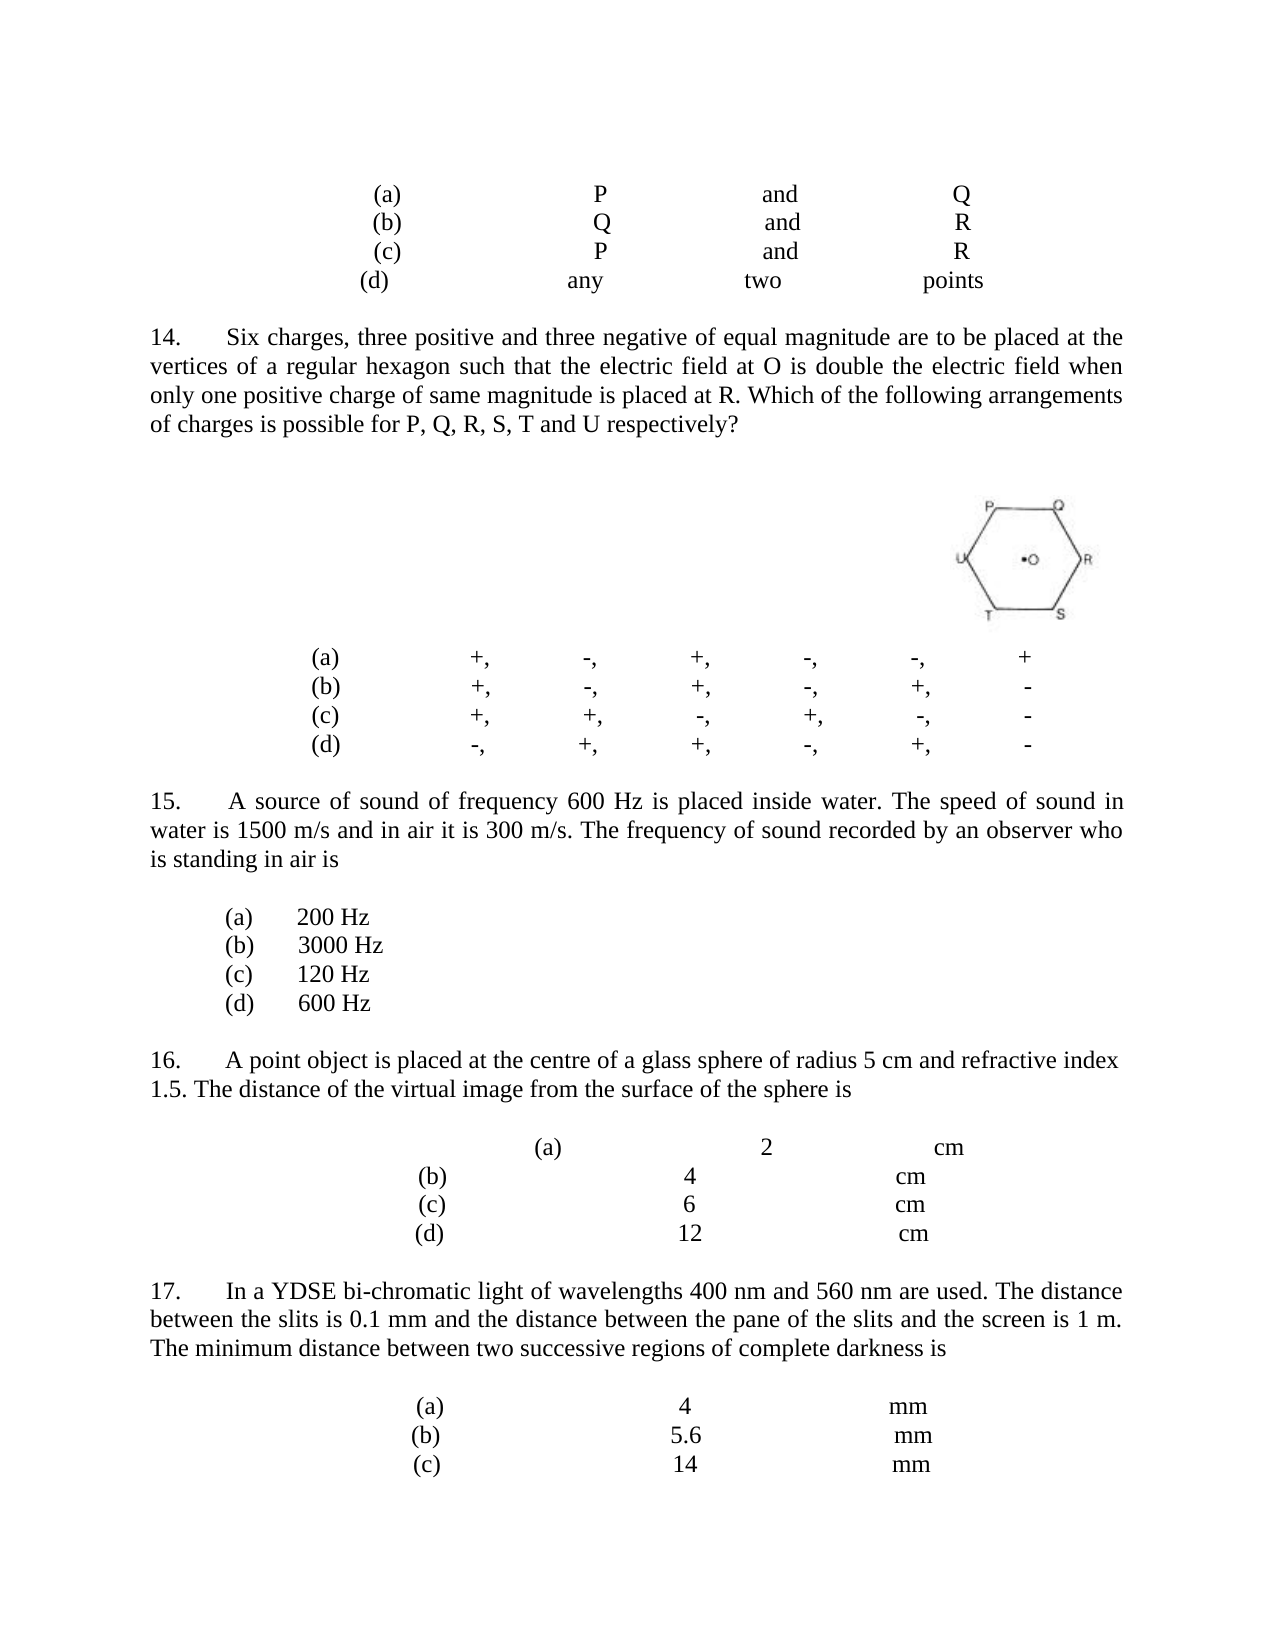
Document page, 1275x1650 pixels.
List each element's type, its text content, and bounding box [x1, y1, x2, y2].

text (a) 2 cm (b) 4 cm (c) 6 cm (d) 12 cm 17. In a YDSE bi-chromatic light of wavelengths 400 nm and 560 nm are used. The distance between the slits is 0.1 mm and the distance between the pane of the slits and the screen is 1 m. The minimum distance between two successive regions of complete darkness is [150, 1132, 1125, 1362]
text (a) +, -, +, -, -, + (b) +, -, +, -, +, - (c) +, +, -, +, -, - (d) -, +, +, -, +, - 15. A source of sound of frequency 600 Hz is placed inside water. The speed of sound in water is 1500 m/s and in air it is 300 m/s. The frequency of sound recorded by an observer who is standing in air is [150, 467, 1125, 872]
text (a) 200 Hz (b) 3000 Hz (c) 120 Hz (d) 600 Hz 16. A point object is placed at the centre of a glass sphere of radius 5 cm and refractive index 1.5. The distance of the virtual image from the surface of the sphere is [150, 902, 1125, 1103]
text (a) P and Q (b) Q and R (c) P and R (d) any two points 14. Six charges, three positive and three negative of equal magnitude are to be placed at the vertices of a regular hexagon such that the electric field at O is double the electric field when only one positive charge of same magnitude is placed at R. Which of the following arrangements of charges is possible for P, Q, R, S, T and U respectively? [150, 150, 1125, 437]
picture [950, 495, 1124, 637]
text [150, 1391, 1125, 1477]
